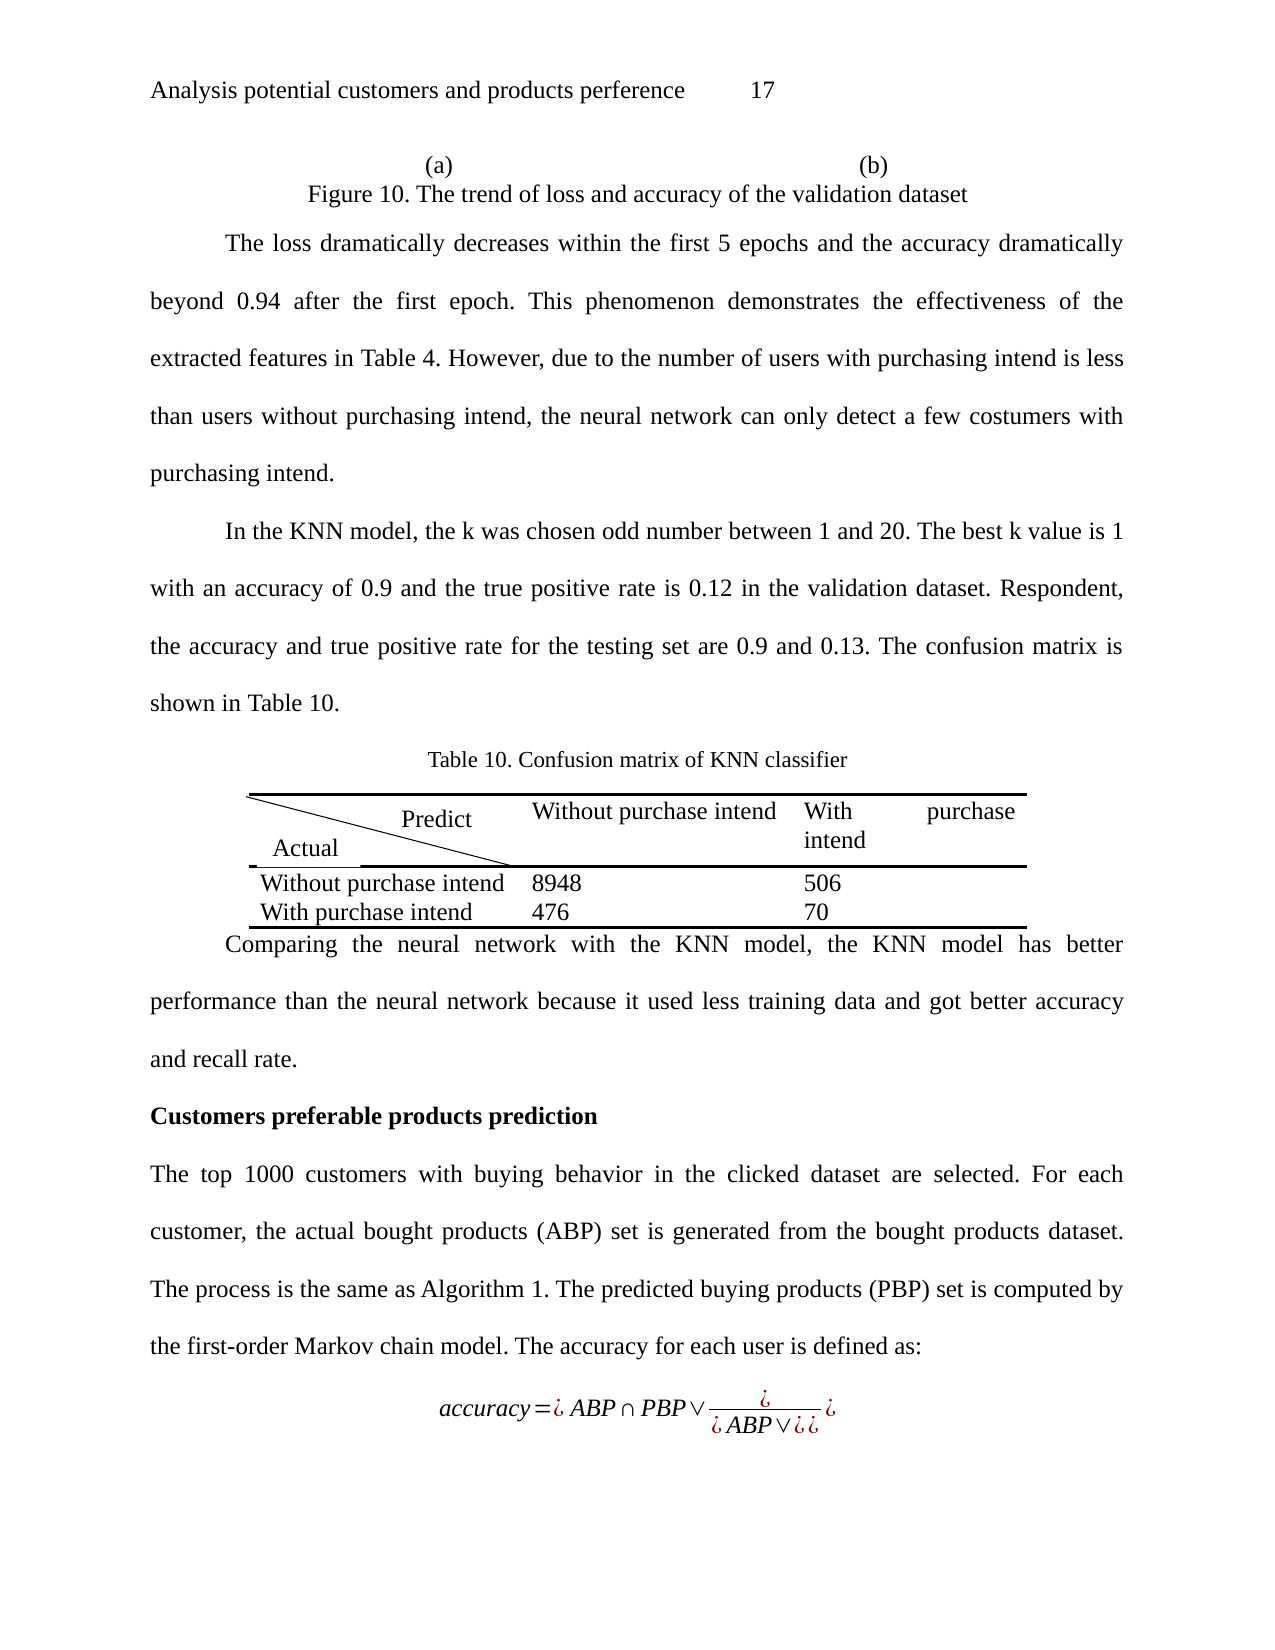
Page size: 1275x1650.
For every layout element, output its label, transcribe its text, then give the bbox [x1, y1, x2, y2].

text (a) (b) [150, 150, 1125, 179]
text Figure 10. The trend of loss and accuracy of the validation dataset [150, 179, 1125, 207]
table_cell 70 [792, 897, 1027, 926]
text The loss dramatically decreases within the first 5 epochs and the accuracy dramatically beyond 0.94 after the first epoch. This phenomenon demonstrates the effectiveness of the extracted features in Table 4. However, due to the number of users with purchasing intend is less than users without purchasing intend, the neural network can only detect a few costumers with purchasing intend. [150, 228, 1125, 487]
table_cell With purchase intend [249, 897, 520, 926]
table_header With purchase intend [792, 796, 1027, 865]
table_header [361, 828, 502, 865]
table_header [249, 799, 348, 865]
table_cell Without purchase intend [249, 868, 520, 897]
text In the KNN model, the k was chosen odd number between 1 and 20. The best k value is 1 with an accuracy of 0.9 and the true positive rate is 0.12 in the validation dataset. Respondent, the accuracy and true positive rate for the testing set are 0.9 and 0.13. The confusion matrix is shown in Table 10. [150, 516, 1125, 717]
subtitle Customers preferable products prediction [150, 1101, 1125, 1130]
table_cell 8948 [520, 868, 792, 897]
text Table 10. Confusion matrix of KNN classifier [150, 746, 1125, 772]
text Comparing the neural network with the KNN model, the KNN model has better performance than the neural network because it used less training data and got better accuracy and recall rate. [150, 929, 1125, 1072]
table_header Without purchase intend [520, 796, 792, 865]
text The top 1000 customers with buying behavior in the clicked dataset are selected. For each customer, the actual bought products (ABP) set is generated from the bought products dataset. The process is the same as Algorithm 1. The predicted buying products (PBP) set is computed by the first-order Markov chain model. The accuracy for each user is defined as: [150, 1159, 1125, 1360]
table_cell 506 [792, 868, 1027, 897]
table_header [415, 796, 520, 865]
table_header [250, 796, 386, 832]
table_cell 476 [520, 897, 792, 926]
